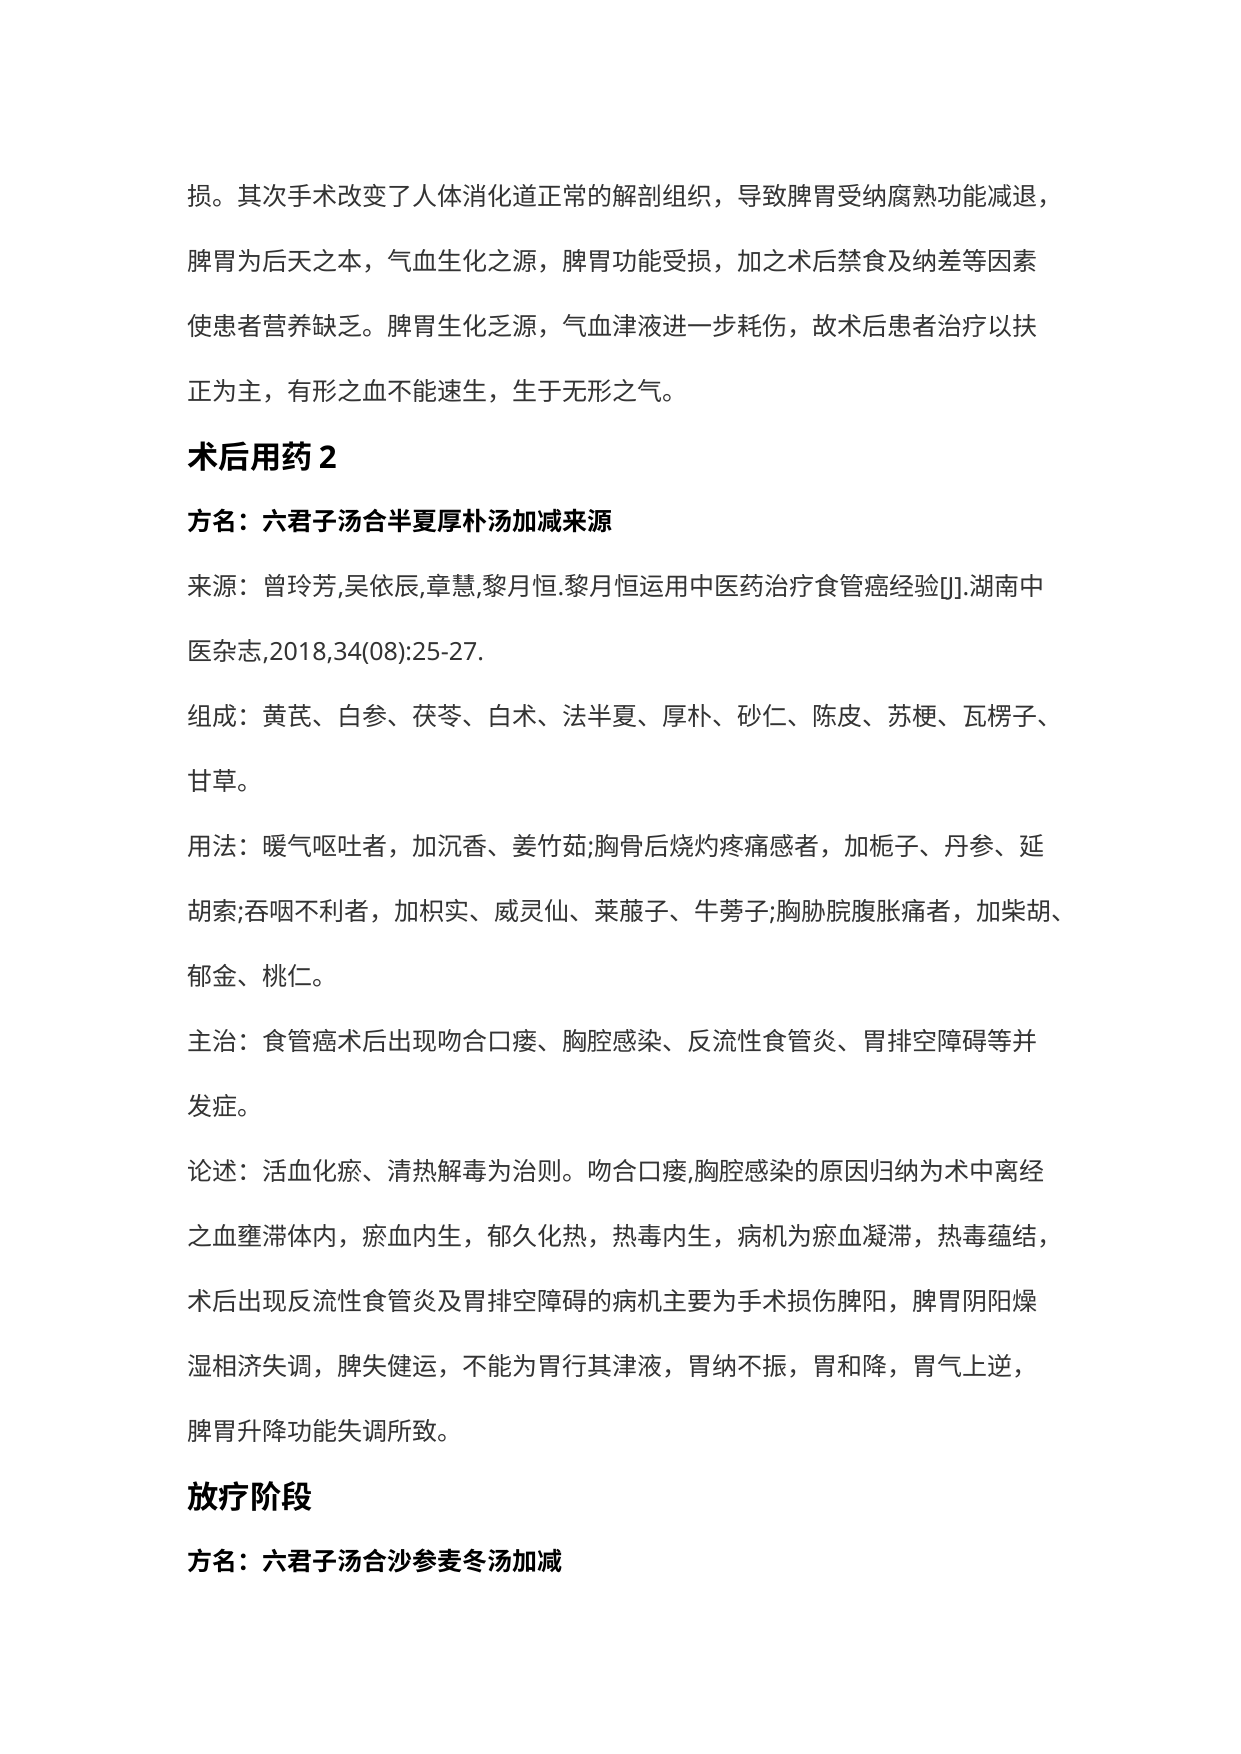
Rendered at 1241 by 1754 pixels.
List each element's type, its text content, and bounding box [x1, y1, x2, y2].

text 放疗阶段 [187, 1462, 1053, 1527]
text 方名：六君子汤合半夏厚朴汤加减来源 [187, 487, 1053, 552]
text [187, 162, 1053, 422]
text 来源：曾玲芳,吴依辰,章慧,黎月恒.黎月恒运用中医药治疗食管癌经验[J].湖南中医杂志,2018,34(08):25-27. [187, 552, 1053, 682]
text 用法：暖气呕吐者，加沉香、姜竹茹;胸骨后烧灼疼痛感者，加栀子、丹参、延胡索;吞咽不利者，加枳实、威灵仙、莱菔子、牛蒡子;胸胁脘腹胀痛者，加柴胡、郁金、桃仁。 [187, 812, 1053, 1007]
text 术后用药2 [187, 422, 1053, 487]
text 组成：黄芪、白参、茯苓、白术、法半夏、厚朴、砂仁、陈皮、苏梗、瓦楞子、甘草。 [187, 682, 1053, 812]
text 论述：活血化瘀、清热解毒为治则。吻合口瘘,胸腔感染的原因归纳为术中离经之血壅滞体内，瘀血内生，郁久化热，热毒内生，病机为瘀血凝滞，热毒蕴结，术后出现反流性食管炎及胃排空障碍的病机主要为手术损伤脾阳，脾胃阴阳燥湿相济失调，脾失健运，不能为胃行其津液，胃纳不振，胃和降，胃气上逆，脾胃升降功能失调所致。 [187, 1137, 1053, 1462]
text 主治：食管癌术后出现吻合口瘘、胸腔感染、反流性食管炎、胃排空障碍等并发症。 [187, 1007, 1053, 1137]
text 方名：六君子汤合沙参麦冬汤加减 [187, 1527, 1053, 1592]
